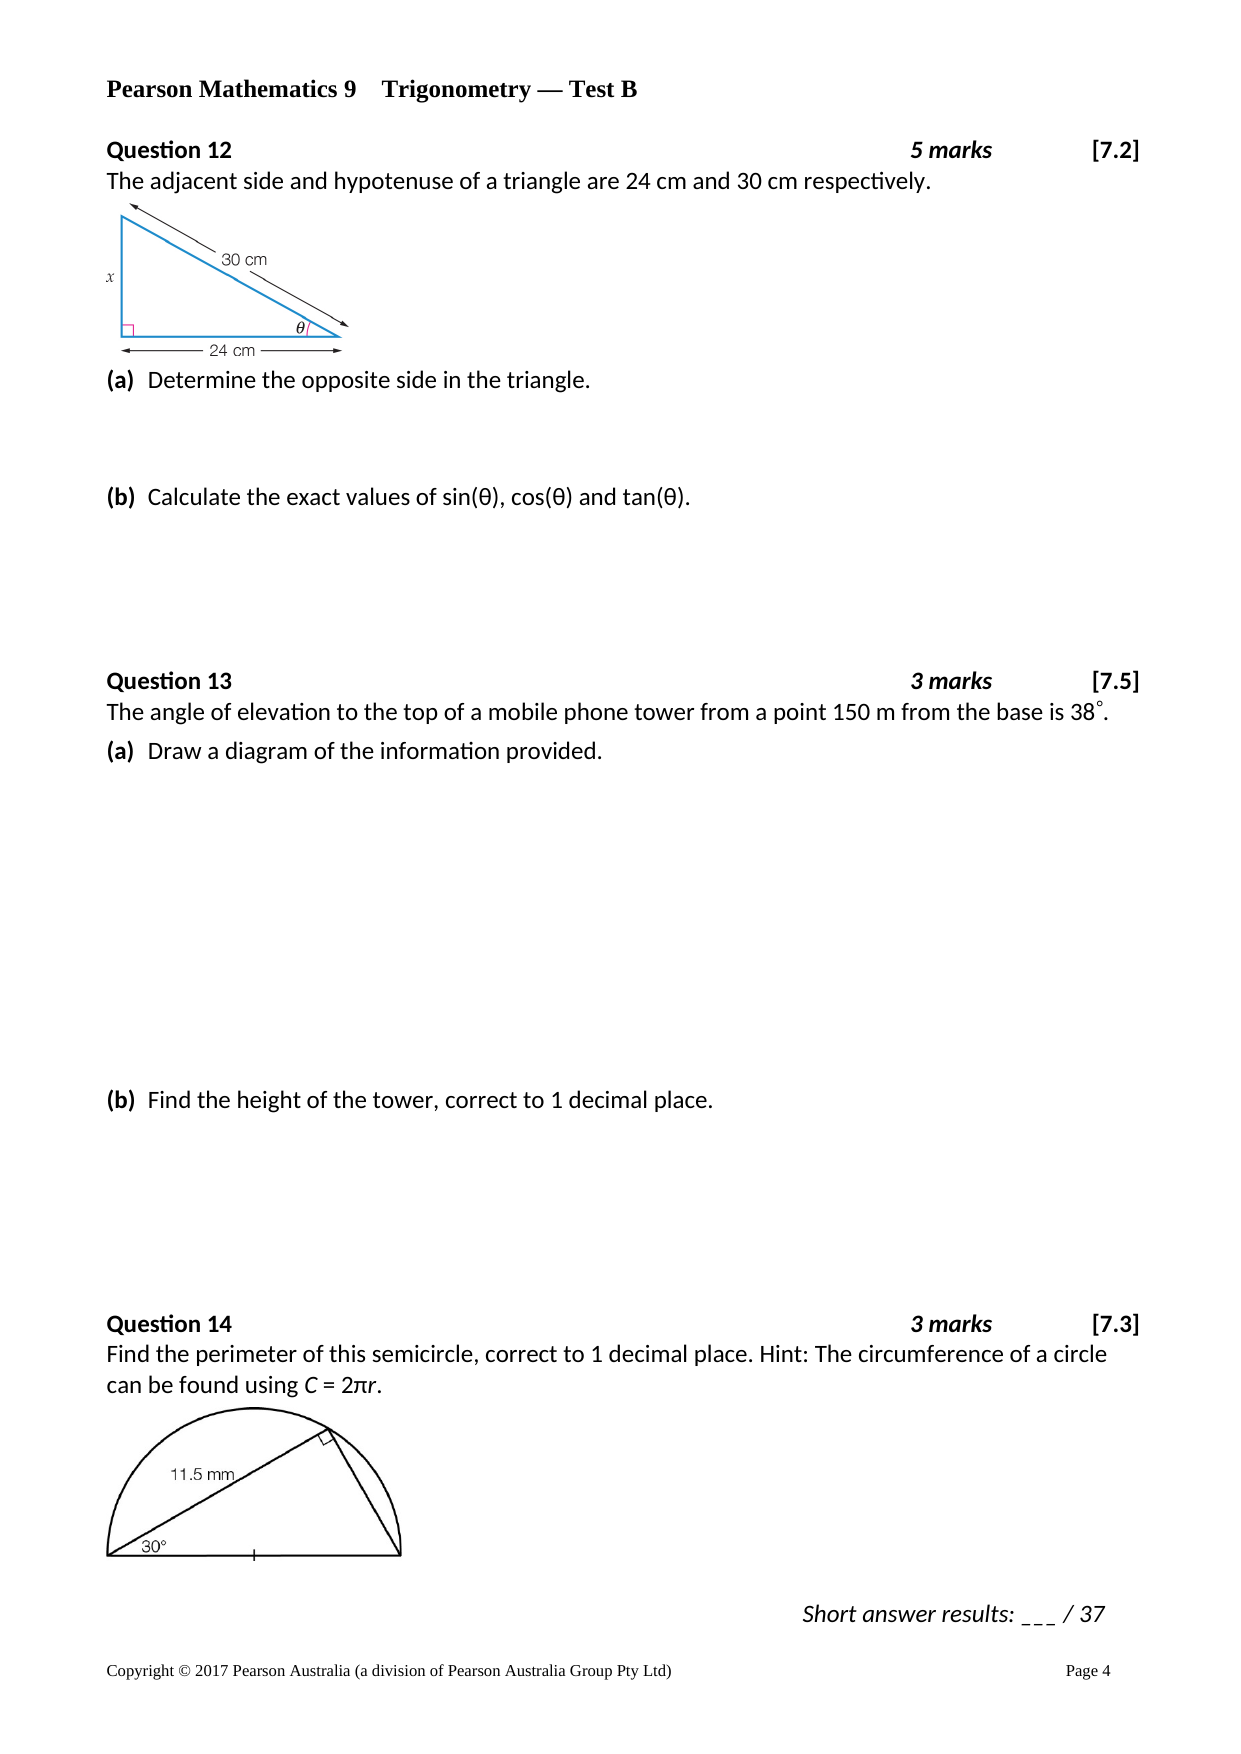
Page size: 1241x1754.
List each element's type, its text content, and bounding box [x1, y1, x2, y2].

text Short answer results: ___ / 37 [106, 1598, 1104, 1629]
subtitle Question 12 5 marks [7.2] [106, 134, 1134, 165]
text (b) Calculate the exact values of sin(θ), cos(θ) and tan(θ). [106, 481, 1134, 511]
text The adjacent side and hypotenuse of a triangle are 24 cm and 30 cm respectively. [106, 165, 1134, 195]
text (b) Find the height of the tower, correct to 1 decimal place. [106, 1084, 1134, 1115]
picture [106, 1407, 402, 1561]
picture [106, 203, 349, 356]
text Find the perimeter of this semicircle, correct to 1 decimal place. Hint: The circumference of a circle can be found using C = 2πr. [106, 1338, 1134, 1399]
subtitle Question 14 3 marks [7.3] [106, 1308, 1134, 1338]
text The angle of elevation to the top of a mobile phone tower from a point 150 m from the base is 38. [106, 696, 1134, 726]
text (a) Draw a diagram of the information provided. [106, 735, 1134, 765]
text (a) Determine the opposite side in the triangle. [106, 364, 1134, 395]
subtitle Question 13 3 marks [7.5] [106, 665, 1134, 696]
